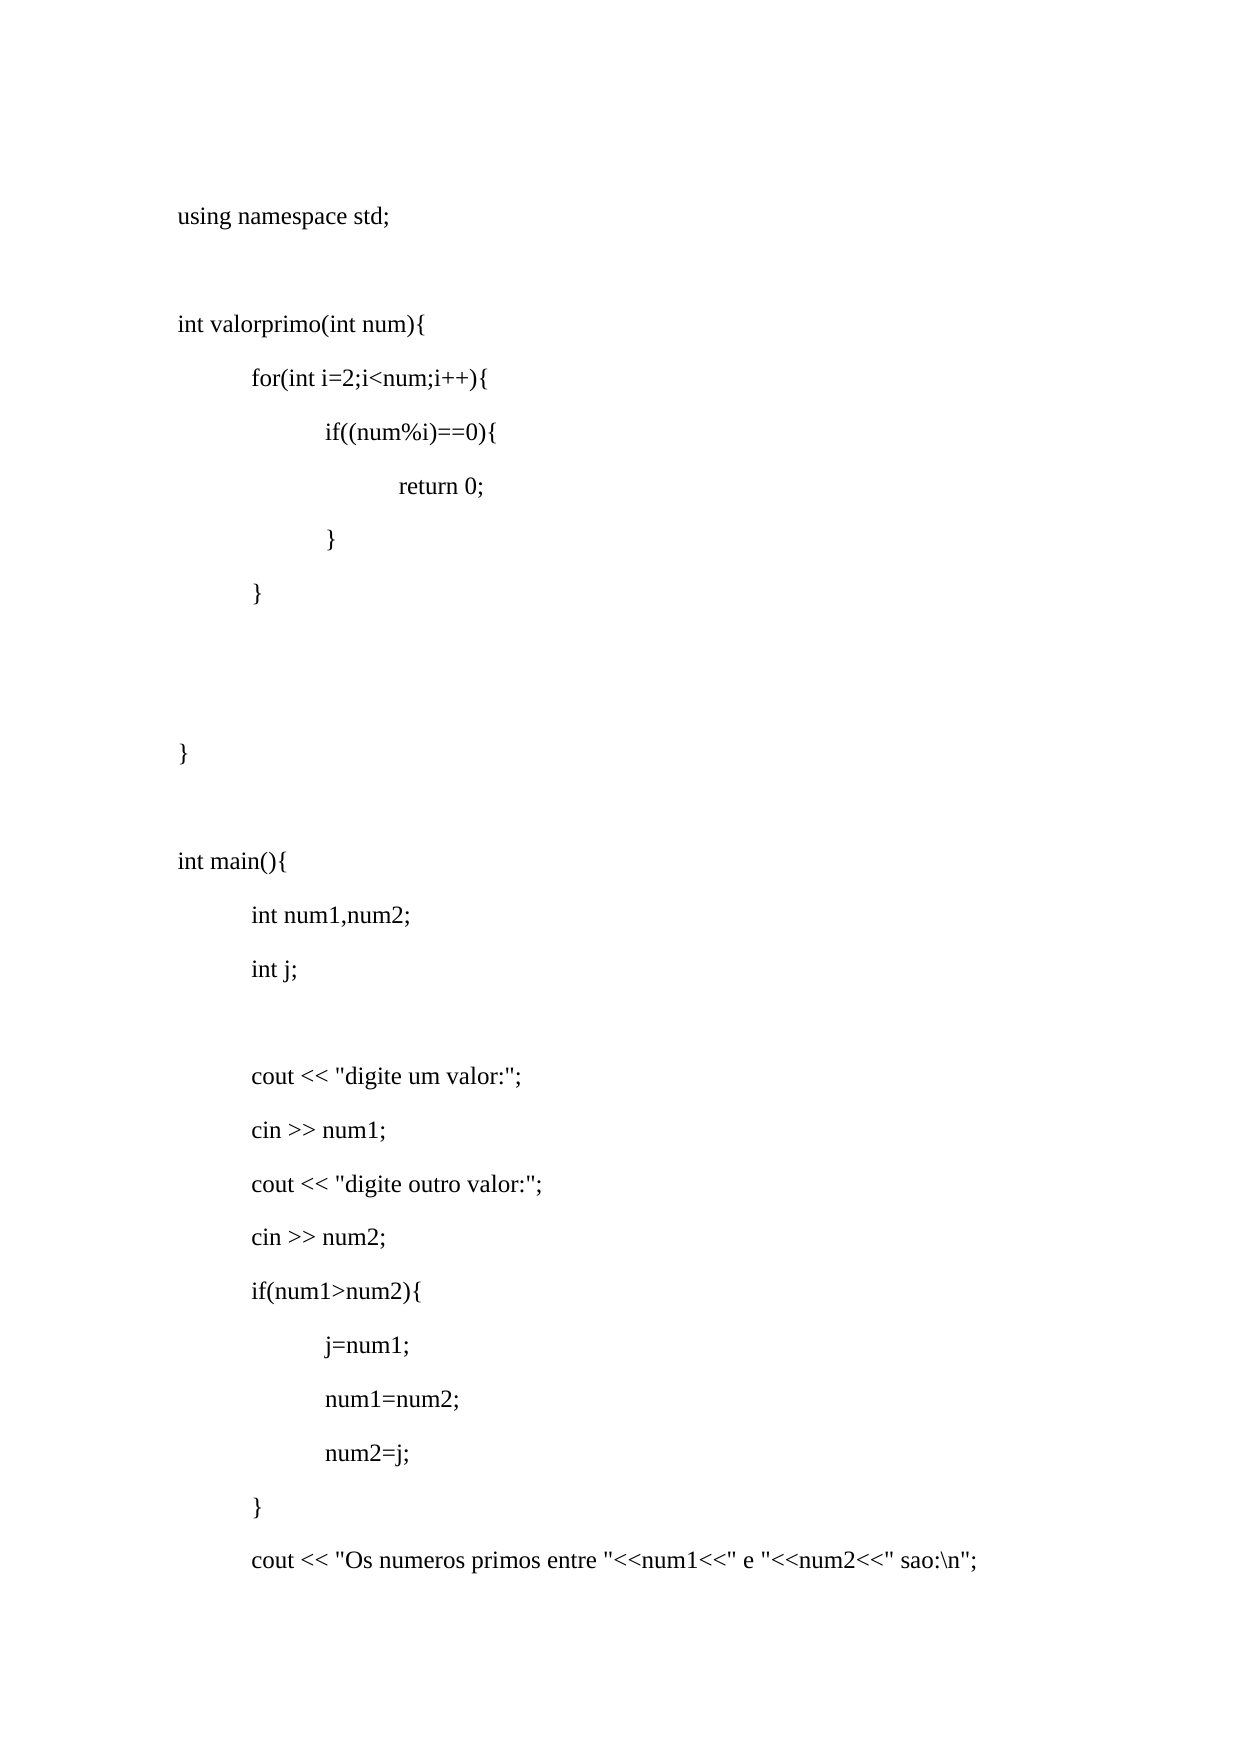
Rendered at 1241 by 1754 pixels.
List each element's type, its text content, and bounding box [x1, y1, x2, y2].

text using namespace std; [177, 201, 1063, 230]
text } [177, 578, 1063, 607]
text cin >> num1; [177, 1115, 1063, 1143]
text cin >> num2; [177, 1222, 1063, 1251]
text return 0; [177, 471, 1063, 499]
text } [177, 1492, 1063, 1521]
text int valorprimo(int num){ [177, 309, 1063, 338]
text if(num1>num2){ [177, 1276, 1063, 1305]
text int main(){ [177, 846, 1063, 875]
text int num1,num2; [177, 900, 1063, 929]
text num2=j; [177, 1438, 1063, 1467]
text num1=num2; [177, 1384, 1063, 1413]
text } [177, 738, 1063, 767]
text for(int i=2;i<num;i++){ [177, 363, 1063, 392]
text if((num%i)==0){ [177, 417, 1063, 446]
text int j; [177, 954, 1063, 983]
text j=num1; [177, 1330, 1063, 1359]
text cout << "Os numeros primos entre "<<num1<<" e "<<num2<<" sao:\n"; [177, 1546, 1063, 1574]
text cout << "digite um valor:"; [177, 1061, 1063, 1090]
text } [177, 524, 1063, 553]
text cout << "digite outro valor:"; [177, 1169, 1063, 1197]
